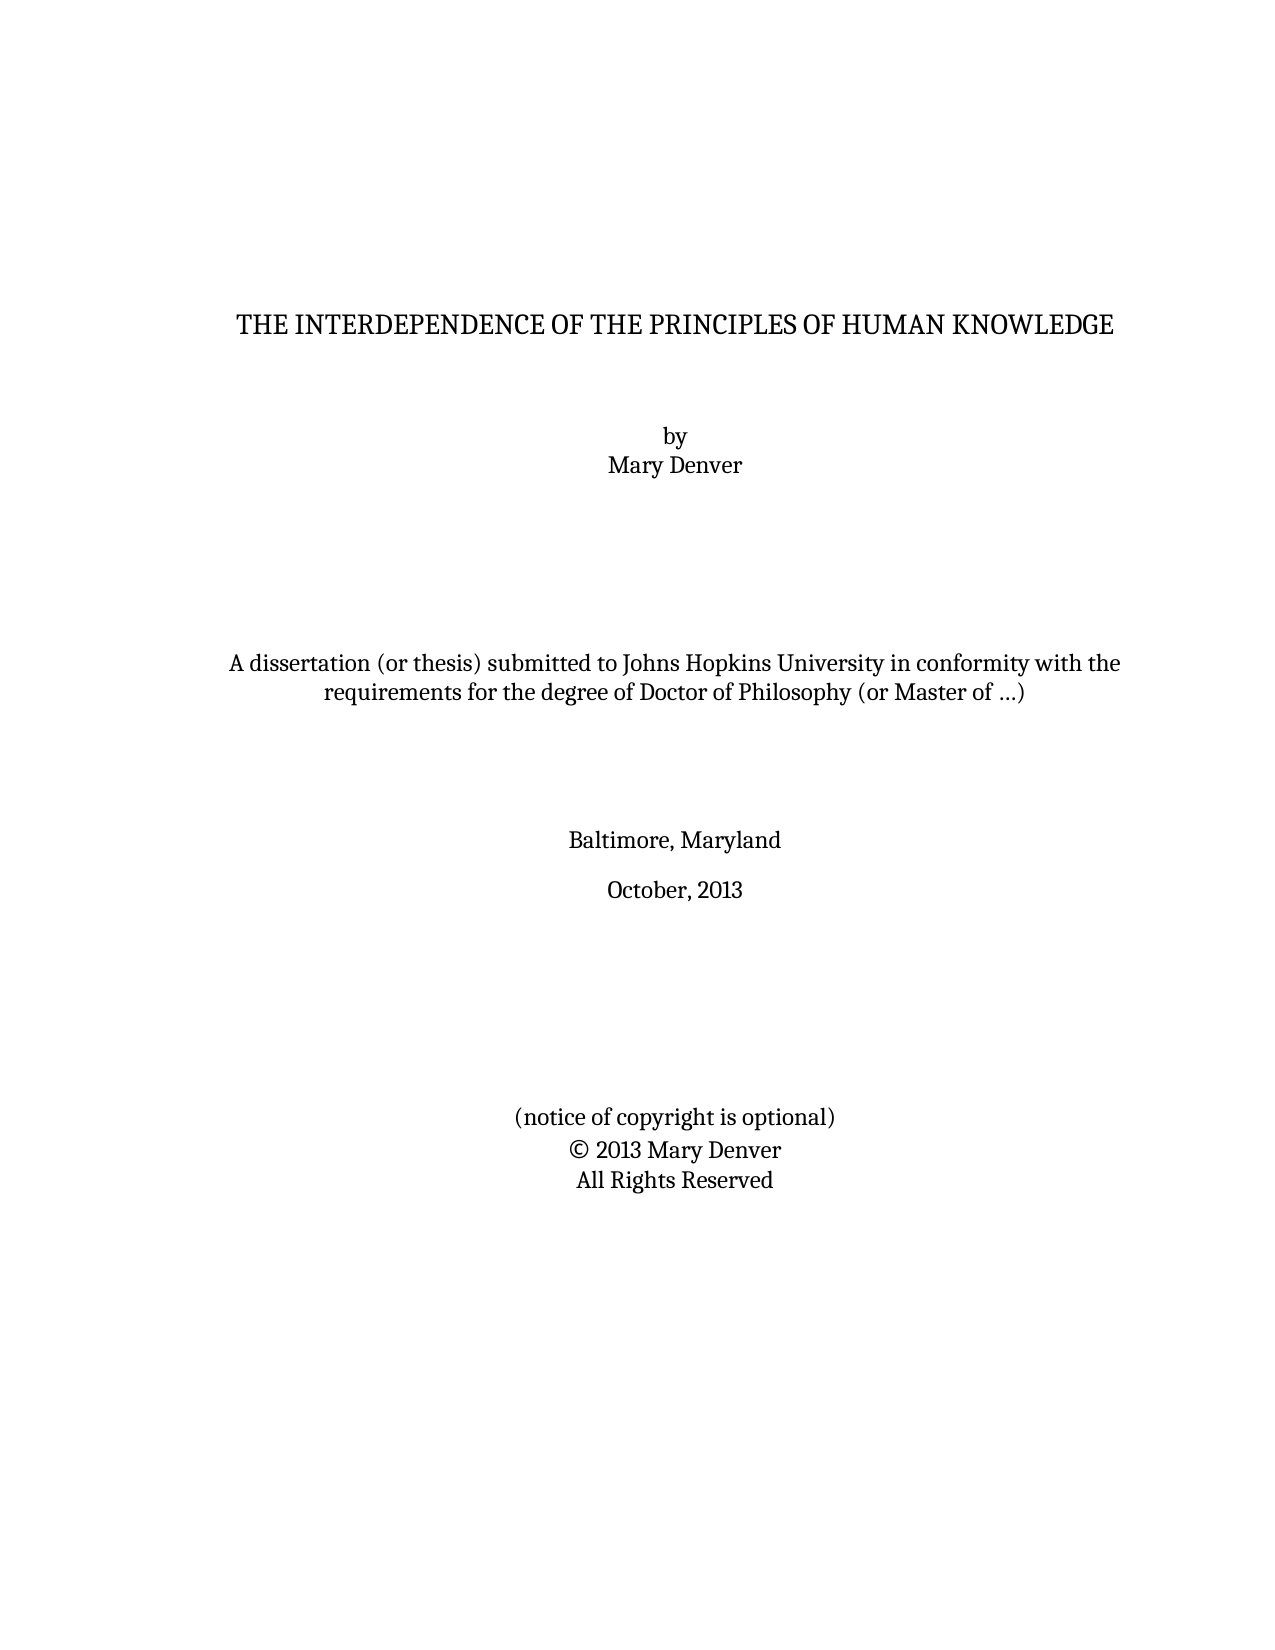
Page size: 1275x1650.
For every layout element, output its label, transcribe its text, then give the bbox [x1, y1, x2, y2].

text A dissertation (or thesis) submitted to Johns Hopkins University in conformity with the requirements for the degree of Doctor of Philosophy (or Master of …) [225, 649, 1125, 706]
text All Rights Reserved [225, 1166, 1125, 1195]
text THE INTERDEPENDENCE OF THE PRINCIPLES OF HUMAN KNOWLEDGE [225, 308, 1125, 342]
text (notice of copyright is optional) [225, 1103, 1125, 1132]
text Baltimore, Maryland [225, 826, 1125, 855]
text by Mary Denver [225, 422, 1125, 479]
text © 2013 Mary Denver [225, 1132, 1125, 1166]
text October, 2013 [225, 876, 1125, 905]
